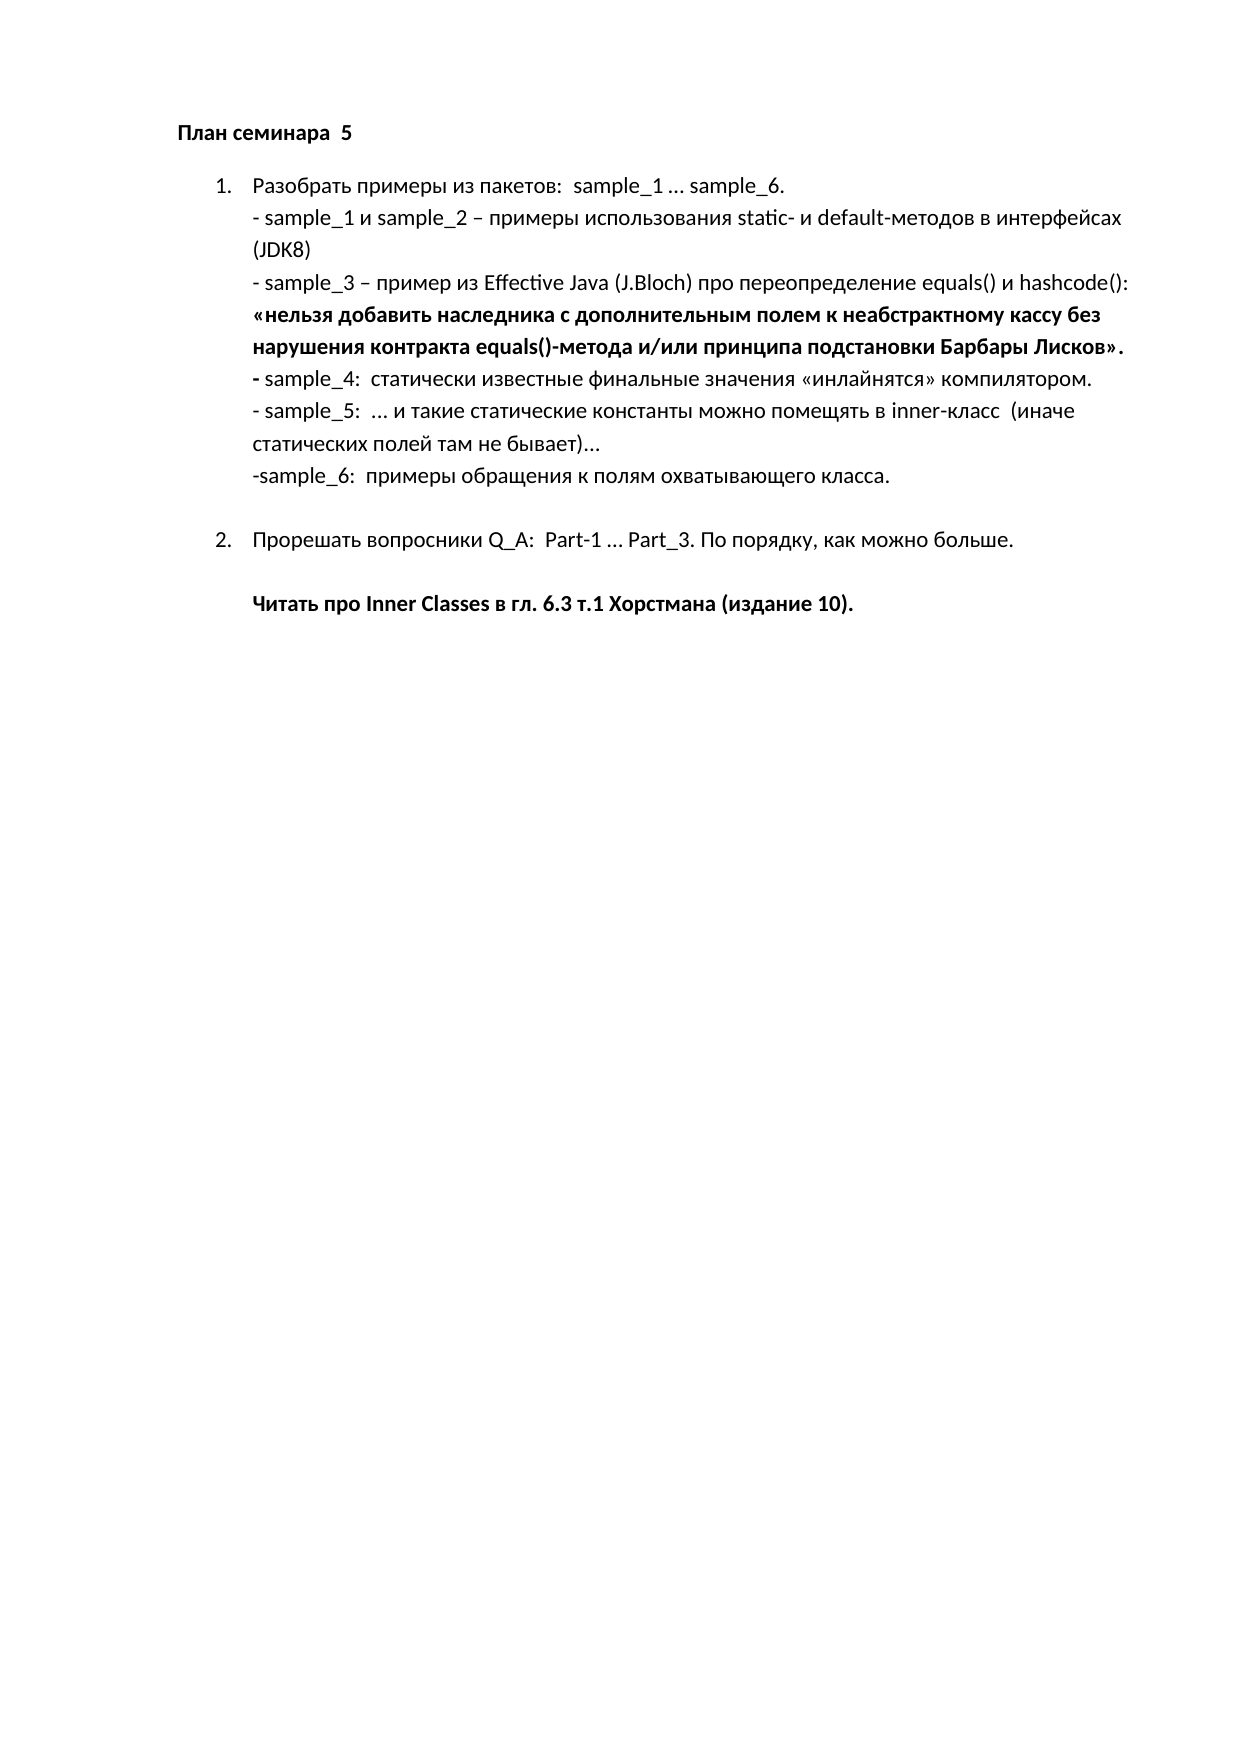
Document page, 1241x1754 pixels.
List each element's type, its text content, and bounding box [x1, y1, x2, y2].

list Читать про Inner Classes в гл. 6.3 т.1 Хорстмана (издание 10). [252, 589, 1152, 618]
text План семинара 5 [177, 118, 1152, 146]
list Прорешать вопросники Q_A: Part-1 … Part_3. По порядку, как можно больше. [215, 525, 1152, 553]
list Разобрать примеры из пакетов: sample_1 … sample_6. [215, 171, 1152, 199]
list - sample_4: статически известные финальные значения «инлайнятся» компилятором. [252, 364, 1152, 392]
list -sample_6: примеры обращения к полям охватывающего класса. [252, 461, 1152, 489]
list - sample_5: ... и такие статические константы можно помещять в inner-класс (иначе статических полей там не бывает)... [252, 396, 1152, 457]
list - sample_3 – пример из Effective Java (J.Bloch) про переопределение equals() и hashcode(): «нельзя добавить наследника с дополнительным полем к неабстрактному кассу без нарушения контракта equals()-метода и/или принципа подстановки Барбары Лисков». [252, 268, 1152, 360]
list - sample_1 и sample_2 – примеры использования static- и default-методов в интерфейсах (JDK8) [252, 203, 1152, 263]
